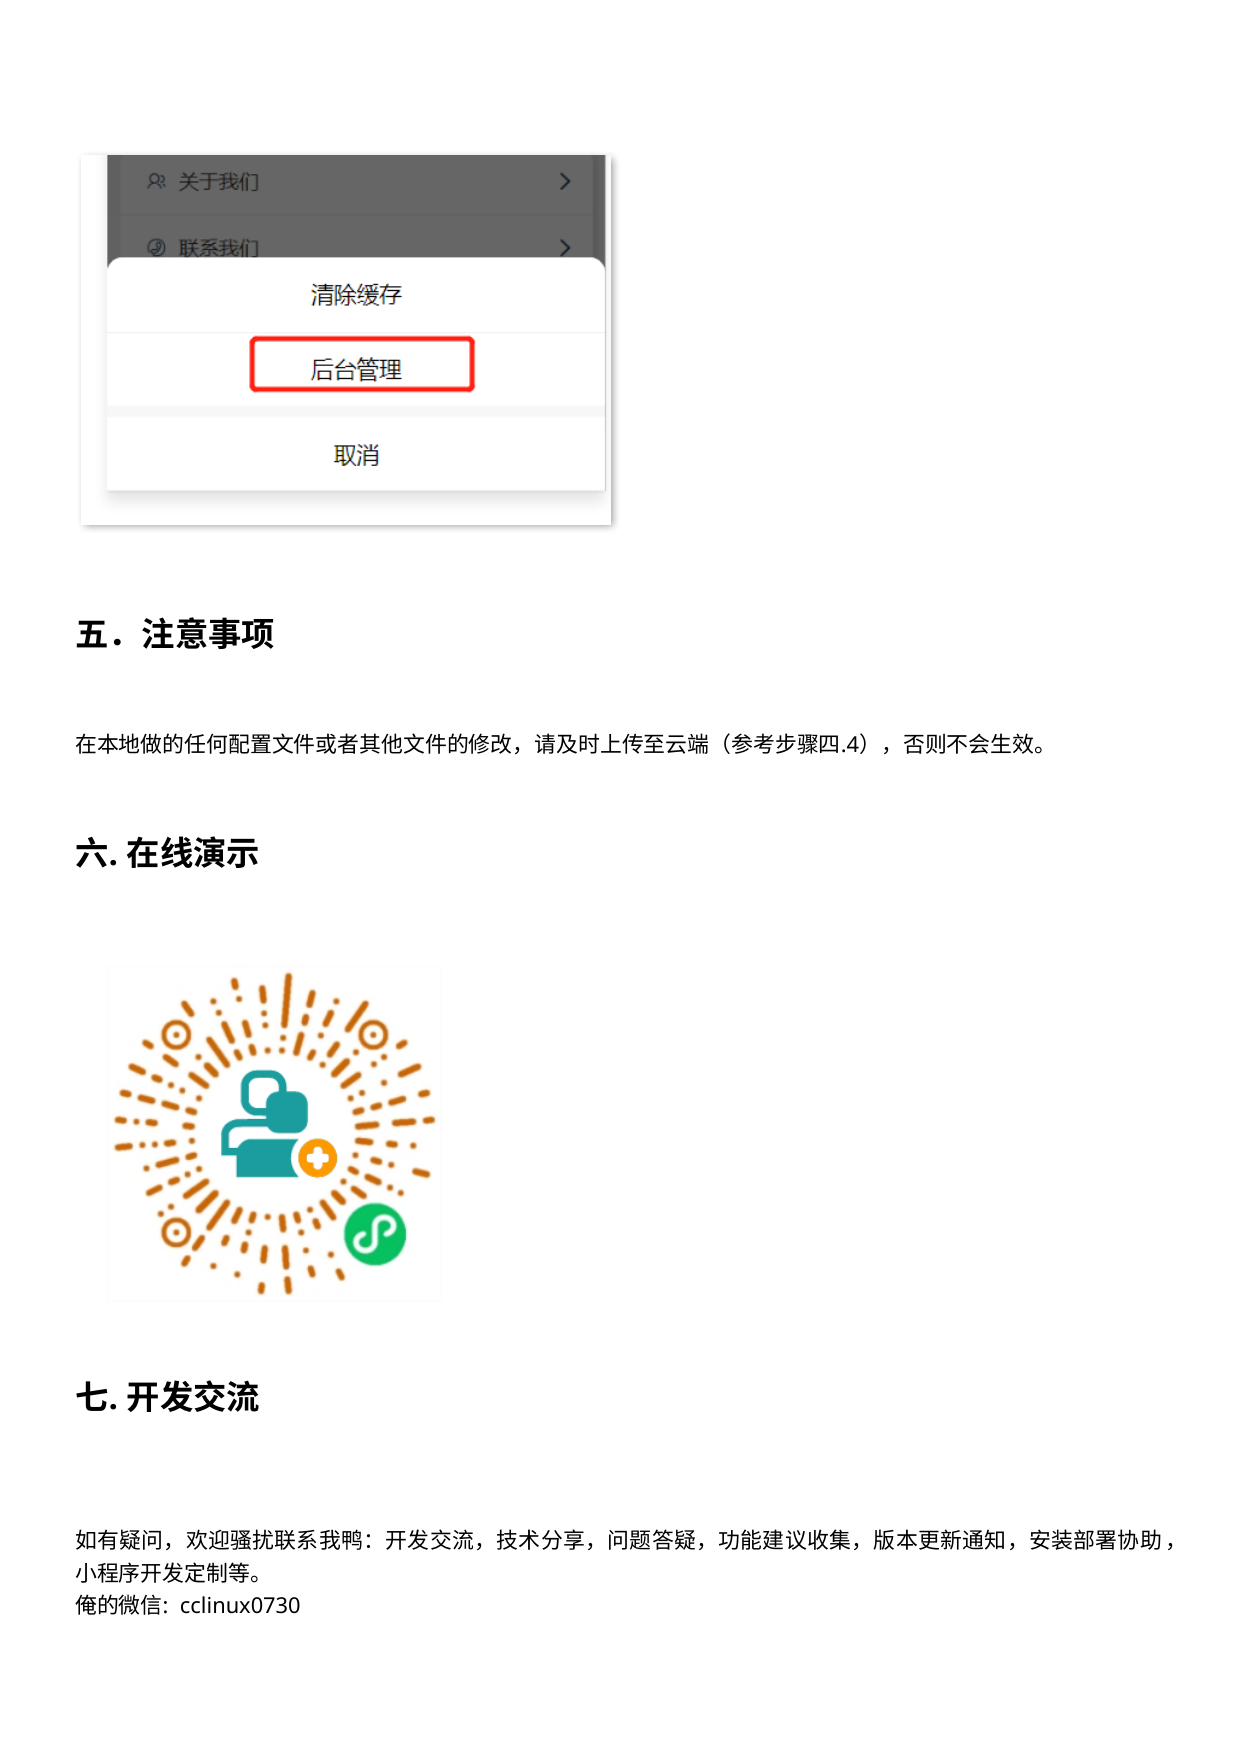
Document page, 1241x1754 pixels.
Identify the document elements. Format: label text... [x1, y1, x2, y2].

text 如有疑问，欢迎骚扰联系我鸭：开发交流，技术分享，问题答疑，功能建议收集，版本更新通知，安装部署协助，小程序开发定制等。 [75, 1523, 1165, 1588]
text 在本地做的任何配置文件或者其他文件的修改，请及时上传至云端（参考步骤四.4），否则不会生效。 [75, 726, 1165, 759]
subtitle 六. 在线演示 [75, 818, 1165, 883]
text 俺的微信: cclinux0730 [75, 1588, 1165, 1620]
subtitle 五．注意事项 [75, 599, 1165, 664]
picture [75, 945, 463, 1322]
subtitle 七. 开发交流 [75, 1363, 1165, 1428]
picture [81, 155, 611, 525]
